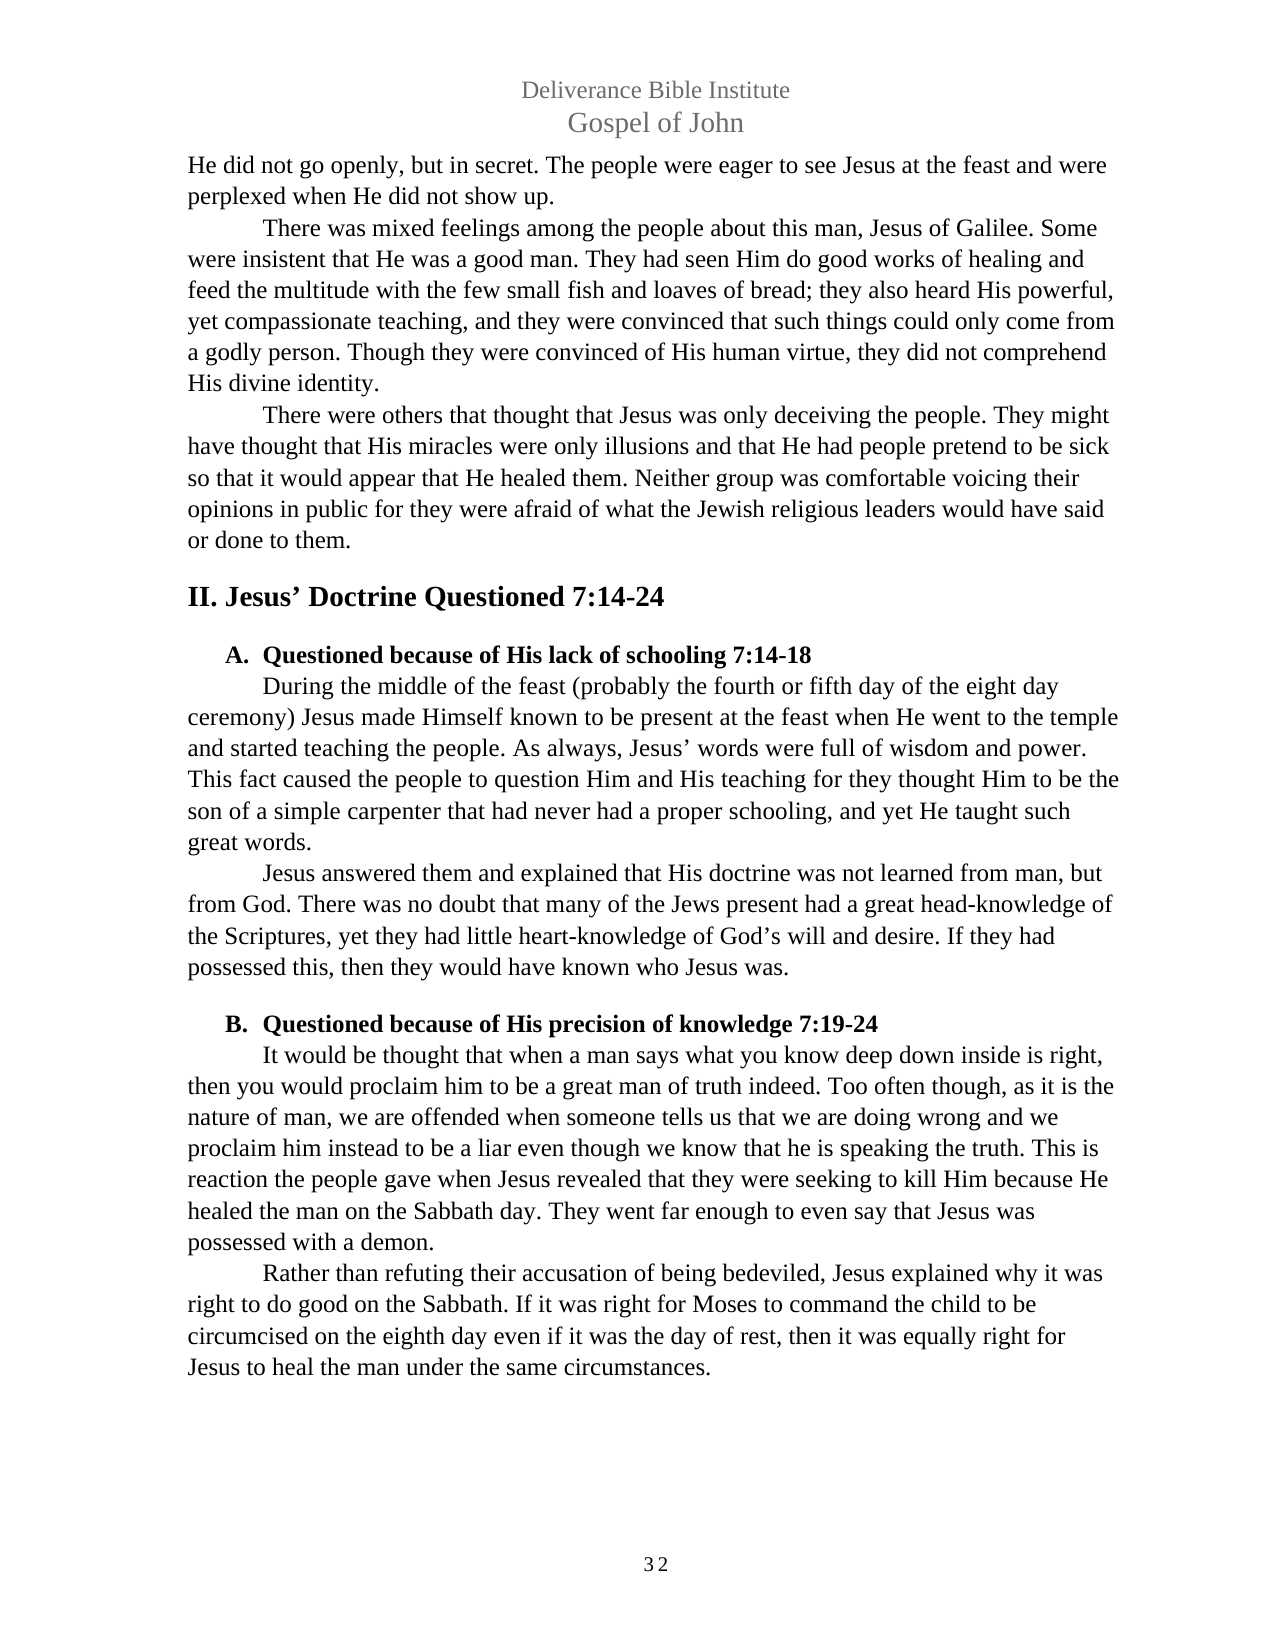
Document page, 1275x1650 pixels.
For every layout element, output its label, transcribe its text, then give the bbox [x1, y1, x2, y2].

text It would be thought that when a man says what you know deep down inside is right, then you would proclaim him to be a great man of truth indeed. Too often though, as it is the nature of man, we are offended when someone tells us that we are doing wrong and we proclaim him instead to be a liar even though we know that he is speaking the truth. This is reaction the people gave when Jesus revealed that they were seeking to kill Him because He healed the man on the Sabbath day. They went far enough to even say that Jesus was possessed with a demon. [187, 1038, 1117, 1256]
text Gospel of John [172, 106, 1139, 139]
list Questioned because of His lack of schooling 7:14-18 [225, 641, 1139, 669]
text There were others that thought that Jesus was only deceiving the people. They might have thought that His miracles were only illusions and that He had people pretend to be sick so that it would appear that He healed them. Neither group was comfortable voicing their opinions in public for they were afraid of what the Jewish religious leaders would have said or done to them. [187, 399, 1117, 554]
text During the middle of the feast (probably the fourth or fifth day of the eight day ceremony) Jesus made Himself known to be present at the feast when He went to the temple and started teaching the people. As always, Jesus’ words were full of wisdom and power. This fact caused the people to question Him and His teaching for they thought Him to be the son of a simple carpenter that had never had a proper schooling, and yet He taught such great words. [187, 669, 1124, 856]
text II. Jesus’ Doctrine Questioned 7:14-24 [187, 581, 1139, 613]
text He did not go openly, but in secret. The people were eager to see Jesus at the feast and were perplexed when He did not show up. [187, 148, 1109, 210]
text Deliverance Bible Institute [172, 75, 1139, 104]
text 32 [172, 1553, 1139, 1576]
text Jesus answered them and explained that His doctrine was not learned from man, but from God. There was no doubt that many of the Jews present had a great head-knowledge of the Scriptures, yet they had little heart-knowledge of God’s will and desire. If they had possessed this, then they would have known who Jesus was. [187, 857, 1117, 981]
text There was mixed feelings among the people about this man, Jesus of Galilee. Some were insistent that He was a good man. They had seen Him do good works of healing and feed the multitude with the few small fish and loaves of bread; they also heard His powerful, yet compassionate teaching, and they were convinced that such things could only come from a godly person. Though they were convinced of His human virtue, they did not comprehend His divine identity. [187, 211, 1117, 398]
text Rather than refuting their accusation of being bedeviled, Jesus explained why it was right to do good on the Sabbath. If it was right for Moses to command the child to be circumcised on the eighth day even if it was the day of rest, then it was equally right for Jesus to heal the man under the same circumstances. [187, 1257, 1124, 1381]
list Questioned because of His precision of knowledge 7:19-24 [225, 1009, 1139, 1038]
